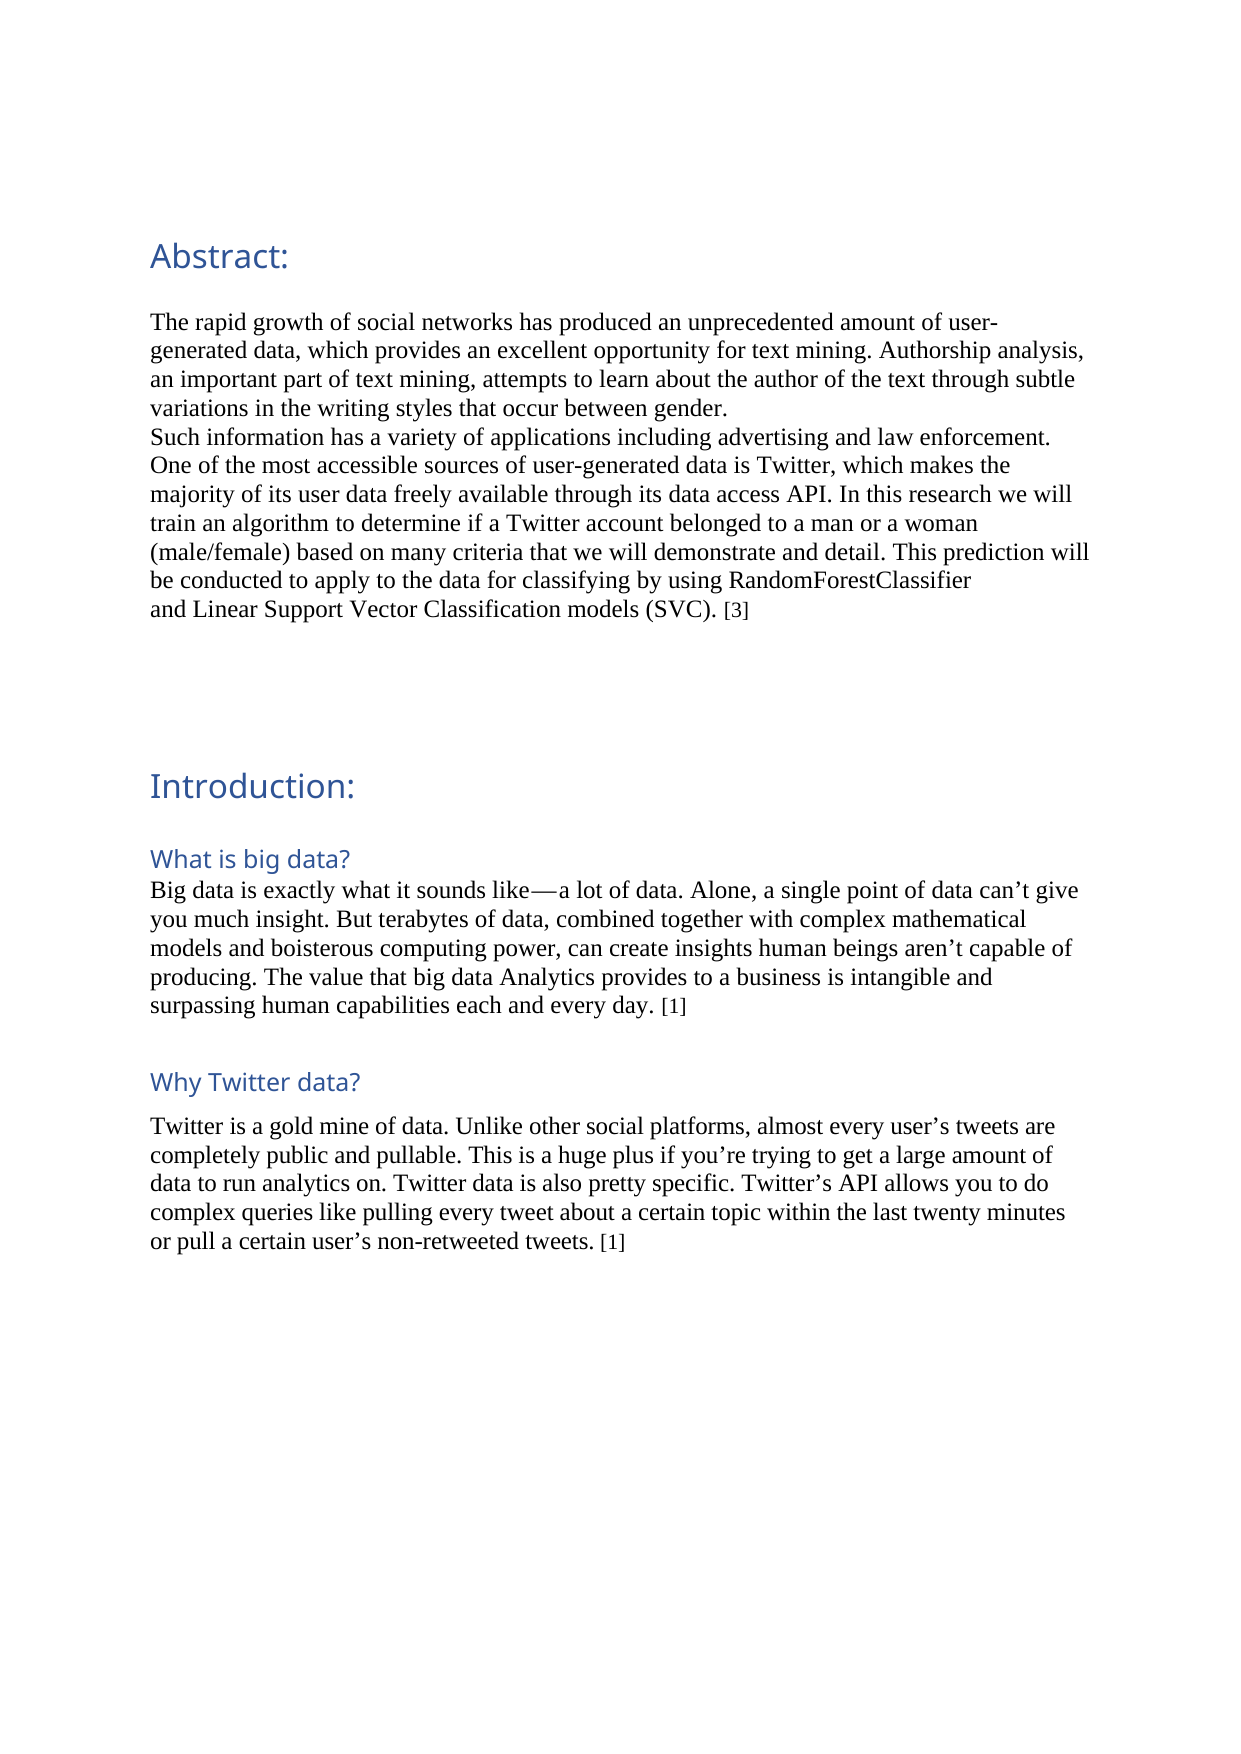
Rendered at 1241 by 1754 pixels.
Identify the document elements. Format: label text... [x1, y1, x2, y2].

subtitle Introduction: [150, 763, 1090, 808]
subtitle What is big data? [150, 841, 1090, 875]
text Twitter is a gold mine of data. Unlike other social platforms, almost every user’s tweets are completely public and pullable. This is a huge plus if you’re trying to get a large amount of data to run analytics on. Twitter data is also pretty specific. Twitter’s API allows you to do complex queries like pulling every tweet about a certain topic within the last twenty minutes or pull a certain user’s non-retweeted tweets. [1] [150, 1111, 1090, 1255]
subtitle Why Twitter data? [150, 1064, 1090, 1098]
text Big data is exactly what it sounds like — a lot of data. Alone, a single point of data can’t give you much insight. But terabytes of data, combined together with complex mathematical models and boisterous computing power, can create insights human beings aren’t capable of producing. The value that big data Analytics provides to a business is intangible and surpassing human capabilities each and every day. [1] [150, 875, 1090, 1019]
text Such information has a variety of applications including advertising and law enforcement. One of the most accessible sources of user-generated data is Twitter, which makes the majority of its user data freely available through its data access API. In this research we will train an algorithm to determine if a Twitter account belonged to a man or a woman (male/female) based on many criteria that we will demonstrate and detail. This prediction will be conducted to apply to the data for classifying by using RandomForestClassifier [150, 422, 1090, 594]
subtitle Abstract: [150, 232, 1090, 278]
text The rapid growth of social networks has produced an unprecedented amount of user-generated data, which provides an excellent opportunity for text mining. Authorship analysis, an important part of text mining, attempts to learn about the author of the text through subtle variations in the writing styles that occur between gender. [150, 307, 1090, 422]
text and Linear Support Vector Classification models (SVC). [3] [150, 594, 1090, 652]
